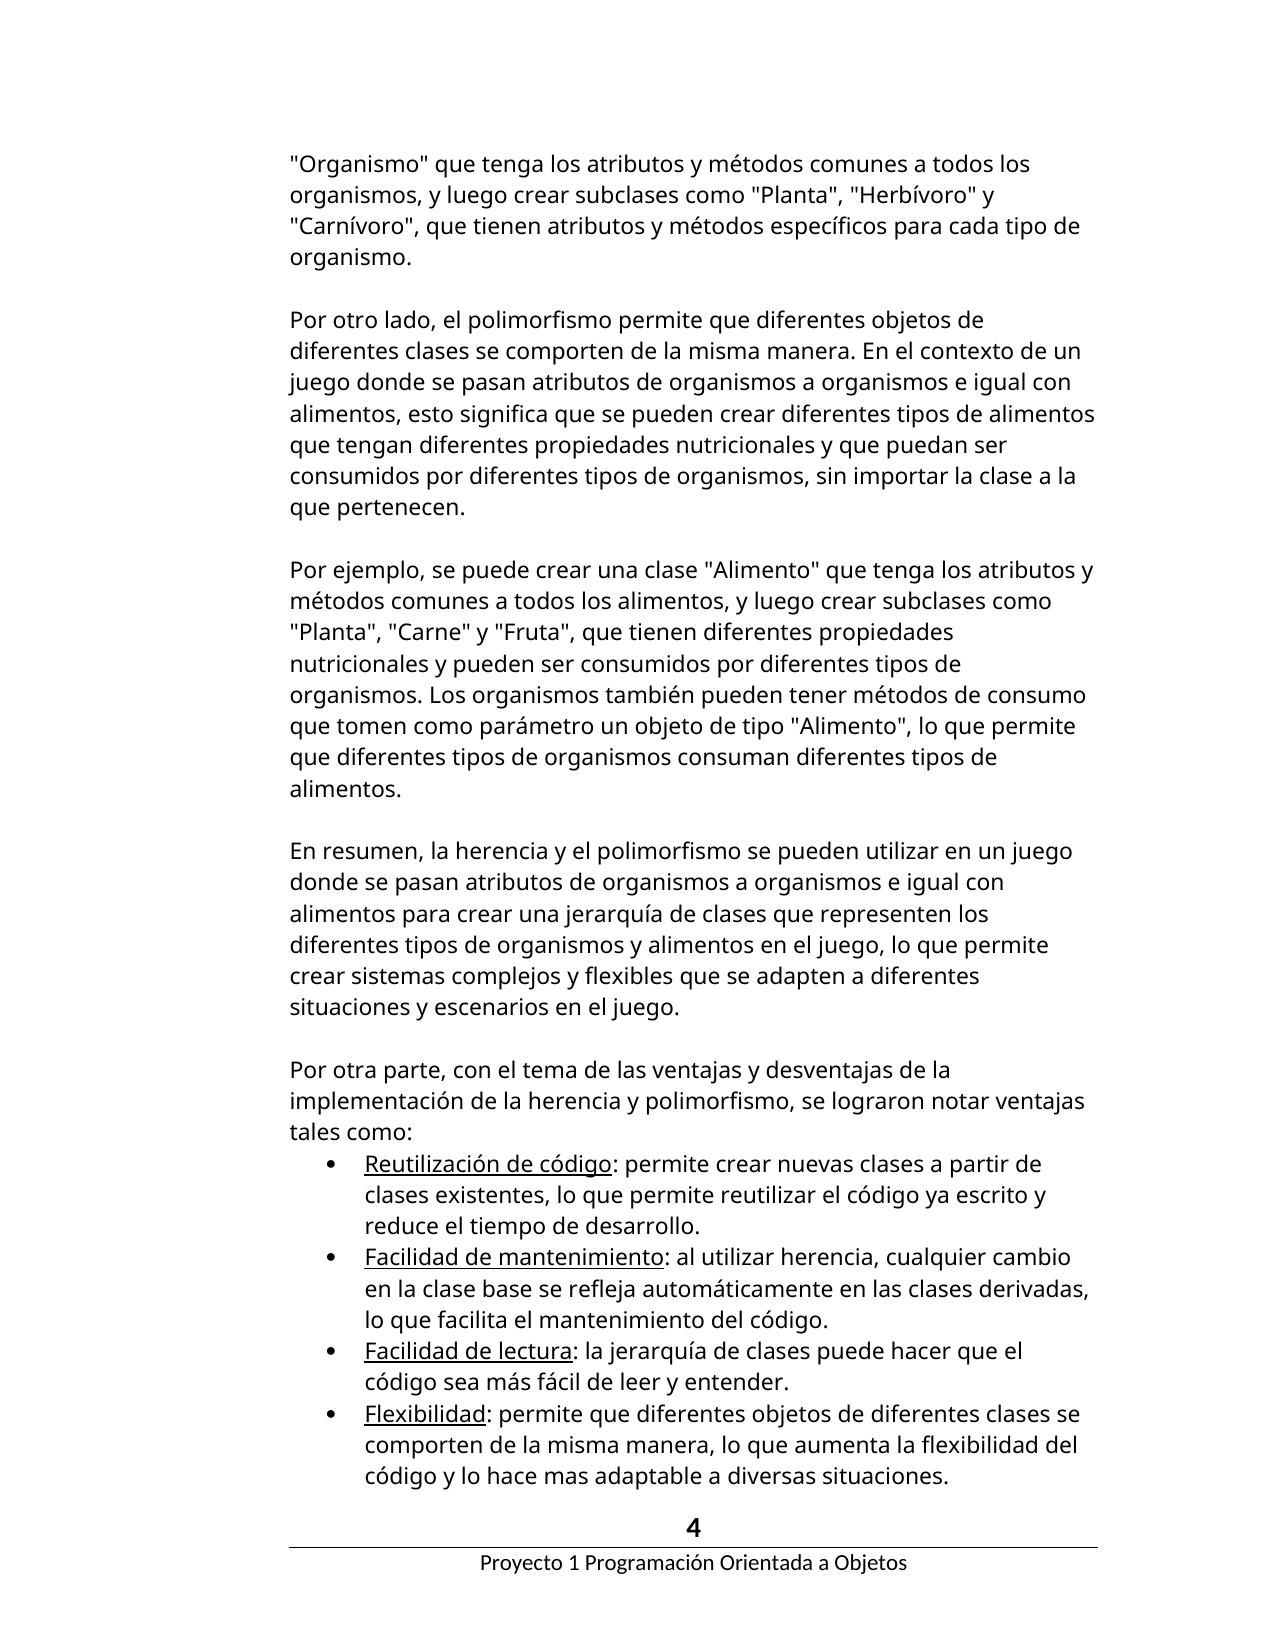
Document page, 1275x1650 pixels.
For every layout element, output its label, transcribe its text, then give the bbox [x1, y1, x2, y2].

text Por ejemplo, se puede crear una clase "Alimento" que tenga los atributos y métodos comunes a todos los alimentos, y luego crear subclases como "Planta", "Carne" y "Fruta", que tienen diferentes propiedades nutricionales y pueden ser consumidos por diferentes tipos de organismos. Los organismos también pueden tener métodos de consumo que tomen como parámetro un objeto de tipo "Alimento", lo que permite que diferentes tipos de organismos consuman diferentes tipos de alimentos. [289, 554, 1098, 804]
text Por otra parte, con el tema de las ventajas y desventajas de la implementación de la herencia y polimorfismo, se lograron notar ventajas tales como: [289, 1054, 1098, 1148]
text En resumen, la herencia y el polimorfismo se pueden utilizar en un juego donde se pasan atributos de organismos a organismos e igual con alimentos para crear una jerarquía de clases que representen los diferentes tipos de organismos y alimentos en el juego, lo que permite crear sistemas complejos y flexibles que se adapten a diferentes situaciones y escenarios en el juego. [289, 835, 1098, 1023]
list Facilidad de lectura: la jerarquía de clases puede hacer que el código sea más fácil de leer y entender. [327, 1335, 1098, 1398]
list Reutilización de código: permite crear nuevas clases a partir de clases existentes, lo que permite reutilizar el código ya escrito y reduce el tiempo de desarrollo. [327, 1148, 1098, 1241]
list Facilidad de mantenimiento: al utilizar herencia, cualquier cambio en la clase base se refleja automáticamente en las clases derivadas, lo que facilita el mantenimiento del código. [327, 1241, 1098, 1335]
text Por otro lado, el polimorfismo permite que diferentes objetos de diferentes clases se comporten de la misma manera. En el contexto de un juego donde se pasan atributos de organismos a organismos e igual con alimentos, esto significa que se pueden crear diferentes tipos de alimentos que tengan diferentes propiedades nutricionales y que puedan ser consumidos por diferentes tipos de organismos, sin importar la clase a la que pertenecen. [289, 304, 1098, 523]
list Flexibilidad: permite que diferentes objetos de diferentes clases se comporten de la misma manera, lo que aumenta la flexibilidad del código y lo hace mas adaptable a diversas situaciones. [327, 1398, 1098, 1491]
